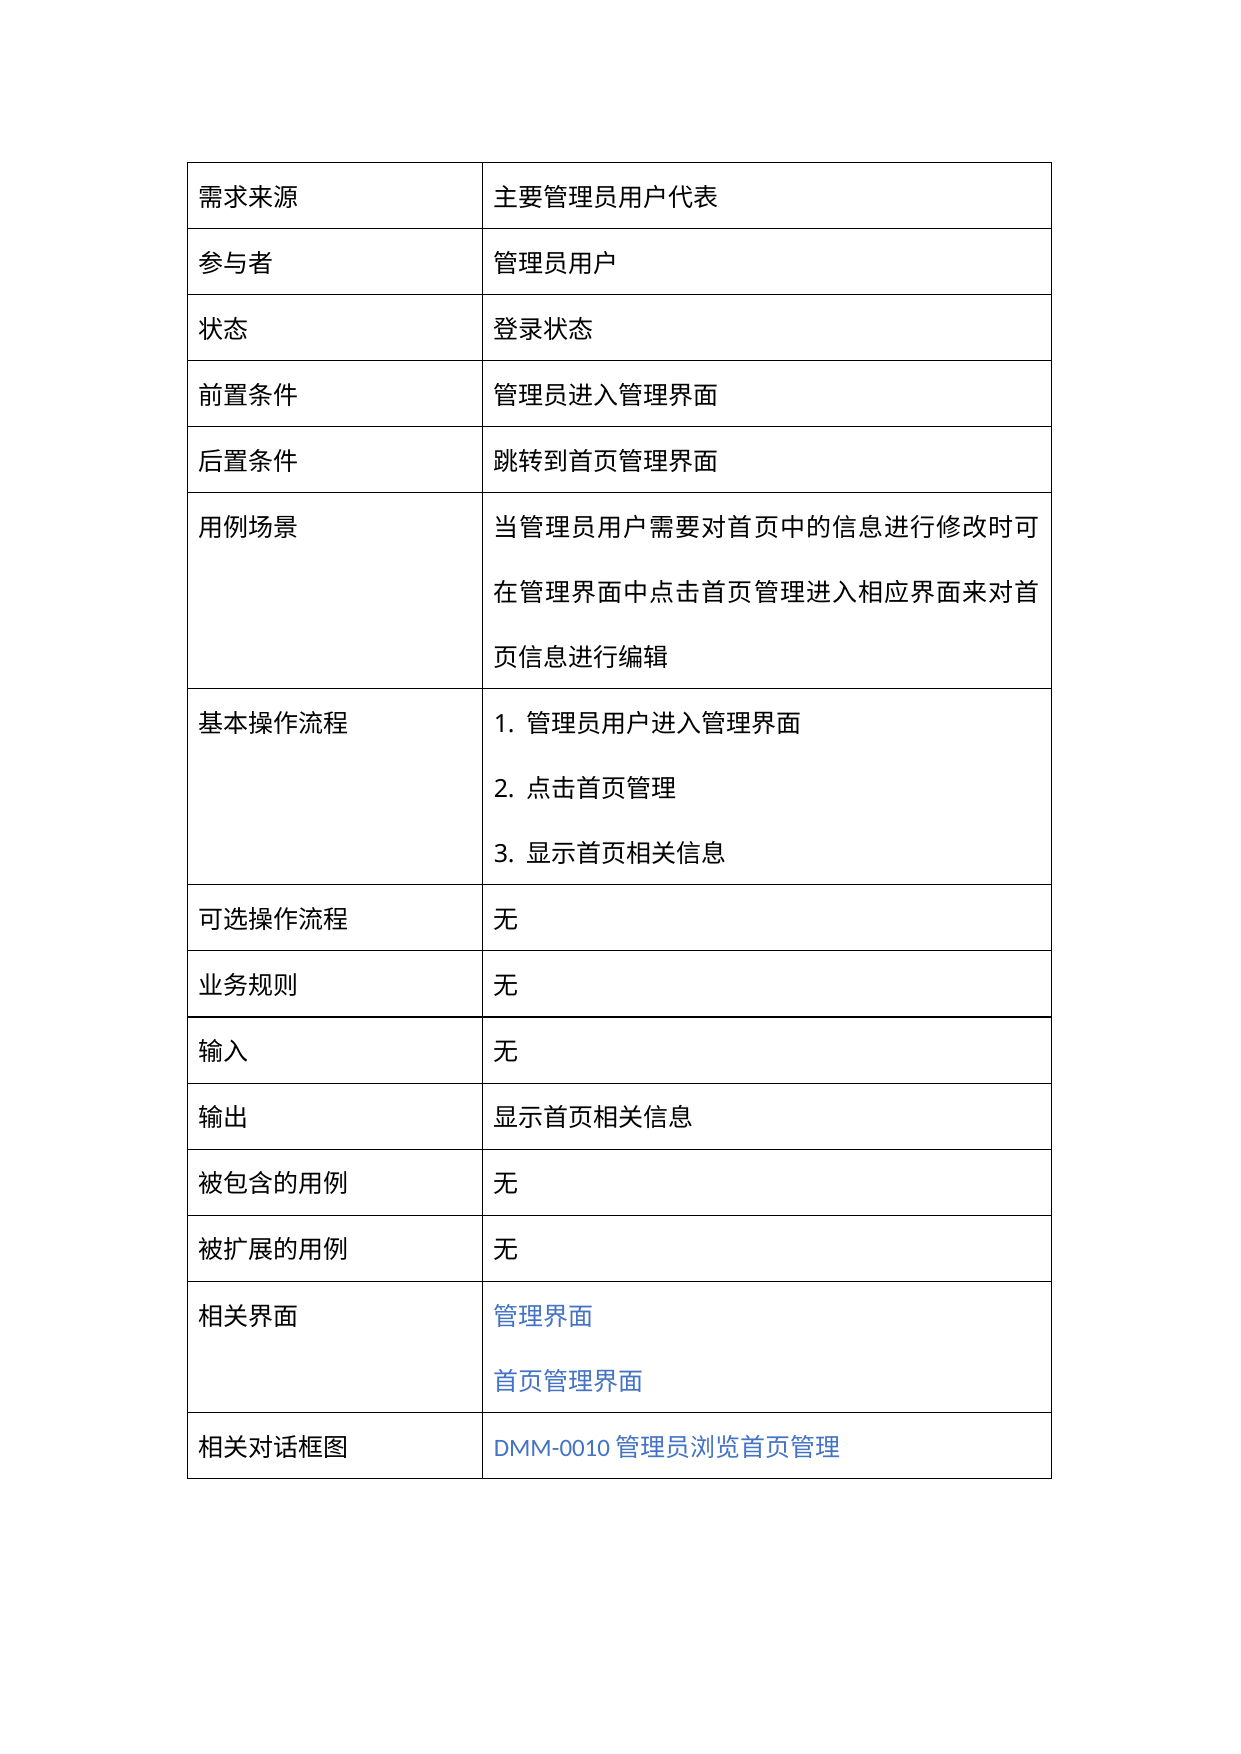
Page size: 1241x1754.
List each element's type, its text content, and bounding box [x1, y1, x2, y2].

table_cell 状态 [188, 295, 482, 360]
table_cell 无 [483, 1018, 1051, 1082]
table_cell 无 [483, 951, 1051, 1016]
table_cell 无 [483, 1150, 1051, 1214]
table_cell 无 [483, 885, 1051, 950]
table_cell 管理员用户 [483, 229, 1051, 294]
table_cell 参与者 [188, 229, 482, 294]
table_cell 登录状态 [483, 295, 1051, 360]
table_cell 输入 [188, 1018, 482, 1082]
table_cell 需求来源 [188, 163, 482, 228]
table_cell 相关界面 [188, 1282, 482, 1412]
table_cell 基本操作流程 [188, 689, 482, 884]
table_cell 管理员进入管理界面 [483, 361, 1051, 426]
table_cell 用例场景 [188, 493, 482, 688]
table_cell DMM-0010管理员浏览首页管理 [483, 1413, 1051, 1478]
table_cell 跳转到首页管理界面 [483, 427, 1051, 492]
table_cell 输出 [188, 1084, 482, 1148]
table_cell 主要管理员用户代表 [483, 163, 1051, 228]
table_cell 后置条件 [188, 427, 482, 492]
table_cell 管理员用户进入管理界面 点击首页管理 显示首页相关信息 [483, 689, 1051, 884]
table_cell 当管理员用户需要对首页中的信息进行修改时可在管理界面中点击首页管理进入相应界面来对首页信息进行编辑 [483, 493, 1051, 688]
table_cell 被扩展的用例 [188, 1216, 482, 1281]
table_cell 管理界面 首页管理界面 [483, 1282, 1051, 1412]
table_cell 业务规则 [188, 951, 482, 1016]
table_cell 相关对话框图 [188, 1413, 482, 1478]
table_cell 可选操作流程 [188, 885, 482, 950]
table_cell 被包含的用例 [188, 1150, 482, 1214]
table_cell 显示首页相关信息 [483, 1084, 1051, 1148]
table_cell 前置条件 [188, 361, 482, 426]
table_cell 无 [483, 1216, 1051, 1281]
